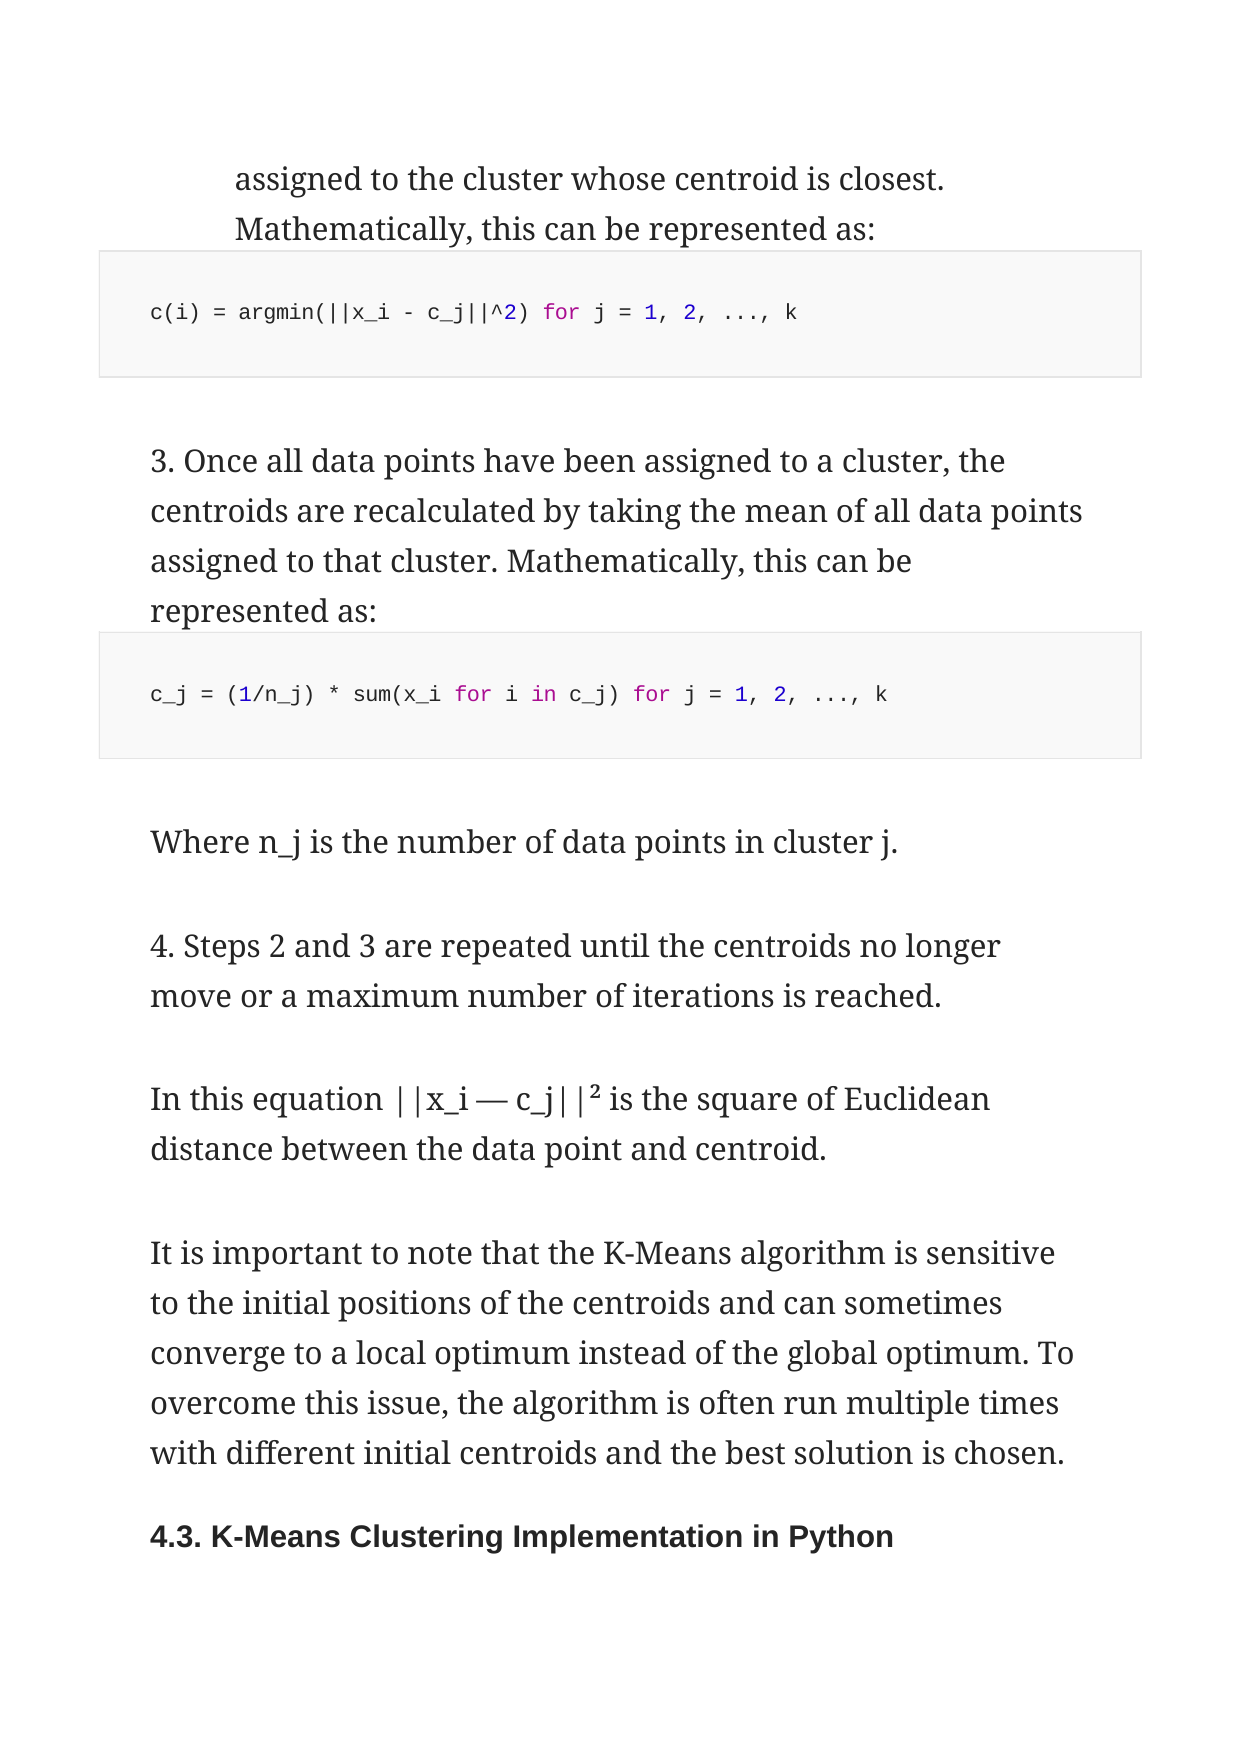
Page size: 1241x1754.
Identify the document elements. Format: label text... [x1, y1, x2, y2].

text 4. Steps 2 and 3 are repeated until the centroids no longer move or a maximum number of iterations is reached. [150, 916, 1090, 1016]
text 3. Once all data points have been assigned to a cluster, the centroids are recalculated by taking the mean of all data points assigned to that cluster. Mathematically, this can be represented as: [150, 431, 1090, 631]
text 4.3. K-Means Clustering Implementation in Python [150, 1517, 1090, 1554]
text c_j = (1/n_j) * sum(x_i for i in c_j) for j = 1, 2, ..., k [100, 633, 1140, 758]
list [197, 150, 1090, 250]
text In this equation ||x_i — c_j||² is the square of Euclidean distance between the data point and centroid. [150, 1070, 1090, 1170]
text Where n_j is the number of data points in cluster j. [150, 813, 1090, 863]
text c(i) = argmin(||x_i - c_j||^2) for j = 1, 2, ..., k [100, 252, 1140, 376]
text It is important to note that the K-Means algorithm is sensitive to the initial positions of the centroids and can sometimes converge to a local optimum instead of the global optimum. To overcome this issue, the algorithm is often run multiple times with different initial centroids and the best solution is chosen. [150, 1223, 1090, 1473]
